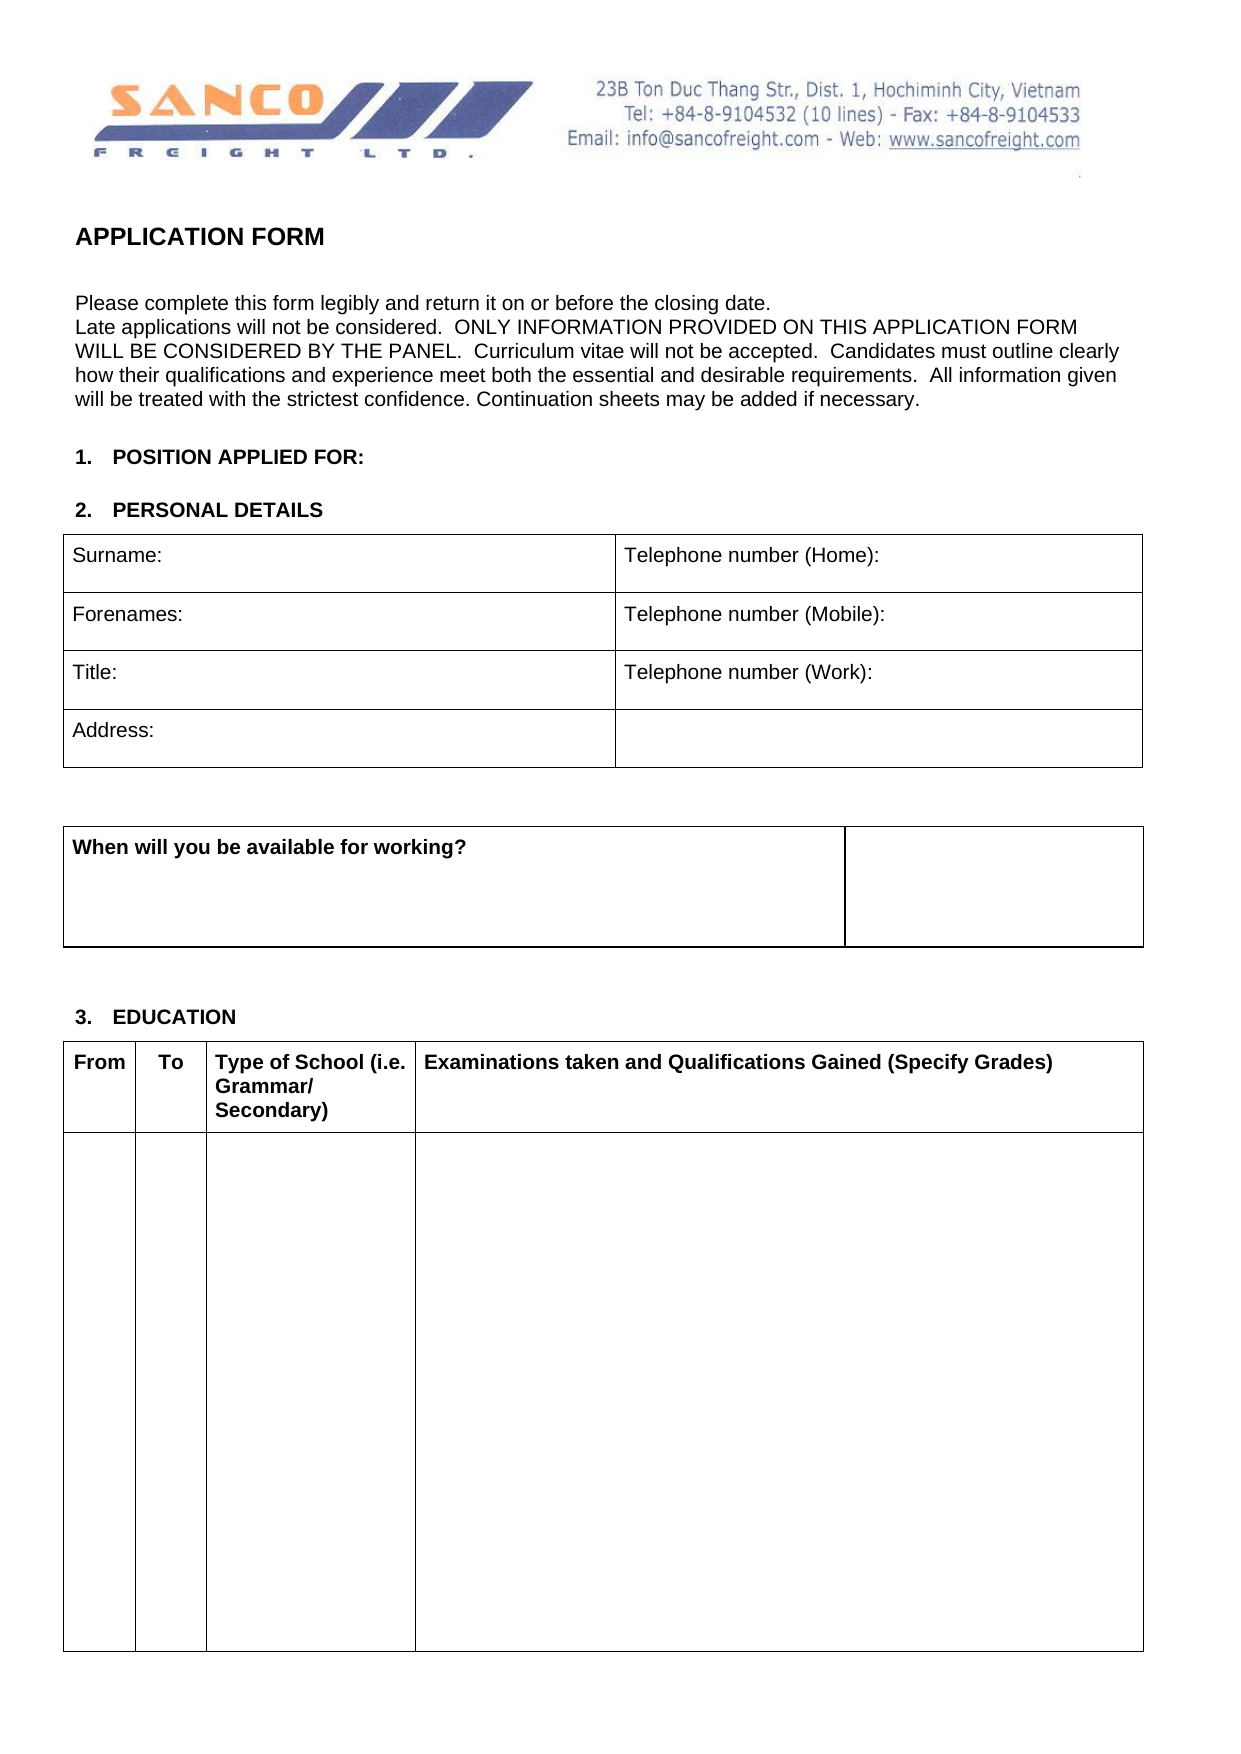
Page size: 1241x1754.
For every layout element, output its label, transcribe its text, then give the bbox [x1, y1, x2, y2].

table_cell Forenames: [64, 593, 615, 650]
text APPLICATION FORM [75, 222, 1122, 251]
table_cell Telephone number (Work): [616, 651, 1142, 709]
text 2. PERSONAL DETAILS [75, 498, 1122, 522]
table_cell Address: [64, 710, 615, 767]
picture [75, 75, 1123, 188]
table_cell [616, 710, 1142, 767]
text 3. EDUCATION [75, 1005, 1122, 1029]
table_header [883, 827, 1143, 946]
table_cell [136, 1133, 206, 1651]
table_cell [64, 1133, 135, 1651]
text Please complete this form legibly and return it on or before the closing date. Late applications will not be considered. ONLY INFORMATION PROVIDED ON THIS APPLICATION FORM WILL BE CONSIDERED BY THE PANEL. Curriculum vitae will not be accepted. Candidates must outline clearly how their qualifications and experience meet both the essential and desirable requirements. All information given will be treated with the strictest confidence. Continuation sheets may be added if necessary. [75, 291, 1122, 411]
table_cell Title: [64, 651, 615, 709]
table_header [846, 827, 882, 946]
table_header Surname: [64, 535, 615, 592]
table_header To [136, 1042, 206, 1132]
text 1. POSITION APPLIED FOR: [75, 445, 1122, 469]
table_cell Telephone number (Mobile): [616, 593, 1142, 650]
table_cell [207, 1133, 415, 1651]
table_header Telephone number (Home): [616, 535, 1142, 592]
table_header Examinations taken and Qualifications Gained (Specify Grades) [416, 1042, 1143, 1132]
table_cell [416, 1133, 1143, 1651]
table_header When will you be available for working? [64, 827, 844, 946]
table_header Type of School (i.e. Grammar/ Secondary) [207, 1042, 415, 1132]
table_header From [64, 1042, 135, 1132]
